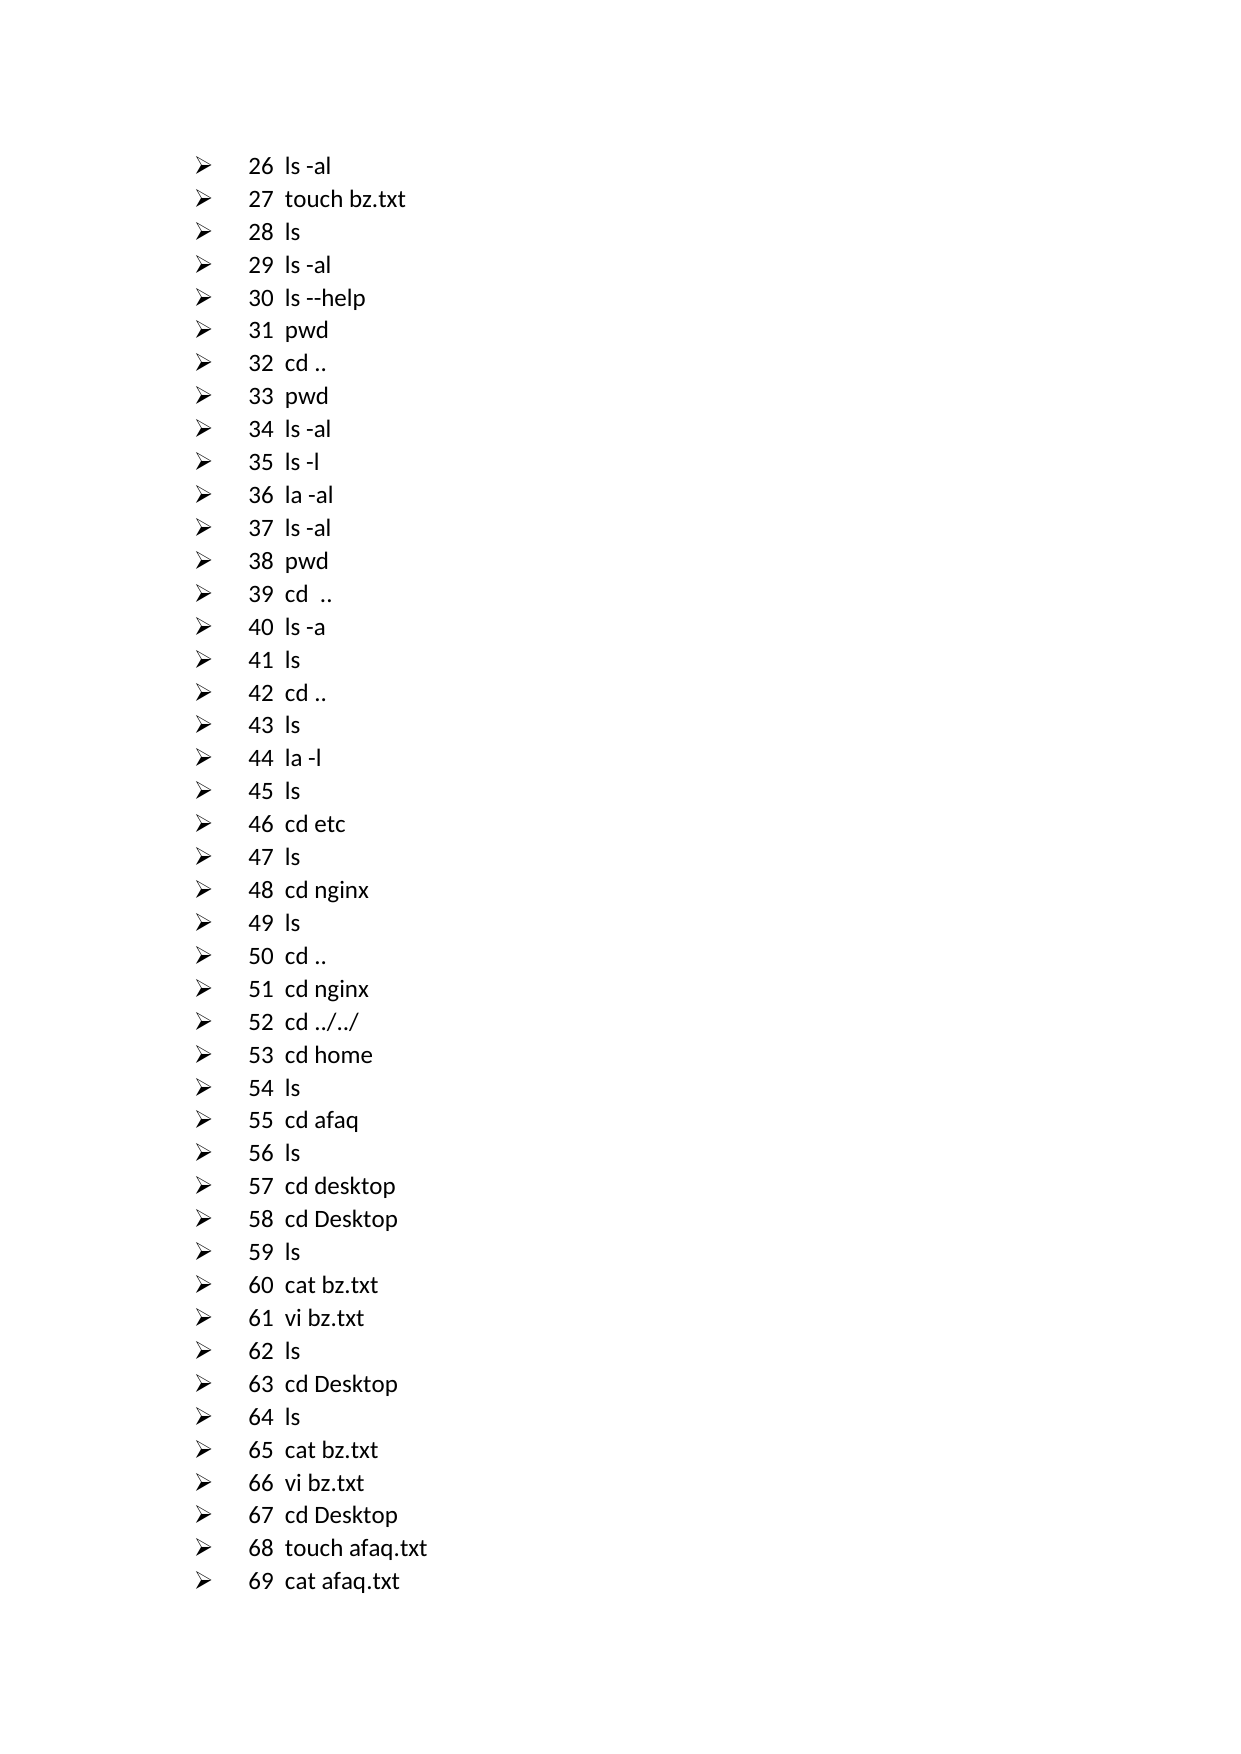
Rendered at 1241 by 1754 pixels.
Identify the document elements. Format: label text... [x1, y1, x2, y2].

list 69 cat afaq.txt [194, 1565, 1090, 1596]
list 29 ls -al [194, 249, 1090, 279]
list 33 pwd [194, 380, 1090, 411]
list 47 ls [194, 841, 1090, 872]
list 31 pwd [194, 314, 1090, 345]
list 46 cd etc [194, 808, 1090, 839]
list 55 cd afaq [194, 1104, 1090, 1135]
list 35 ls -l [194, 446, 1090, 477]
list 61 vi bz.txt [194, 1302, 1090, 1333]
list 27 touch bz.txt [194, 183, 1090, 213]
list 52 cd ../../ [194, 1006, 1090, 1036]
list 38 pwd [194, 545, 1090, 576]
list 58 cd Desktop [194, 1203, 1090, 1234]
list 63 cd Desktop [194, 1368, 1090, 1398]
list 49 ls [194, 907, 1090, 938]
list 68 touch afaq.txt [194, 1532, 1090, 1563]
list 59 ls [194, 1236, 1090, 1267]
list 45 ls [194, 775, 1090, 806]
list 53 cd home [194, 1039, 1090, 1069]
list 54 ls [194, 1072, 1090, 1102]
list 44 la -l [194, 742, 1090, 773]
list 56 ls [194, 1137, 1090, 1168]
list 51 cd nginx [194, 973, 1090, 1003]
list 42 cd .. [194, 677, 1090, 707]
list 50 cd .. [194, 940, 1090, 971]
list 62 ls [194, 1335, 1090, 1366]
list 37 ls -al [194, 512, 1090, 543]
list 66 vi bz.txt [194, 1467, 1090, 1497]
list 43 ls [194, 709, 1090, 740]
list 40 ls -a [194, 611, 1090, 641]
list 65 cat bz.txt [194, 1434, 1090, 1464]
list 41 ls [194, 644, 1090, 674]
list 26 ls -al [194, 150, 1090, 181]
list 28 ls [194, 216, 1090, 246]
list 48 cd nginx [194, 874, 1090, 905]
list 36 la -al [194, 479, 1090, 510]
list 57 cd desktop [194, 1170, 1090, 1201]
list 30 ls --help [194, 282, 1090, 312]
list 60 cat bz.txt [194, 1269, 1090, 1300]
list 64 ls [194, 1401, 1090, 1431]
list 39 cd .. [194, 578, 1090, 608]
list 34 ls -al [194, 413, 1090, 444]
list 67 cd Desktop [194, 1499, 1090, 1530]
list 32 cd .. [194, 347, 1090, 378]
